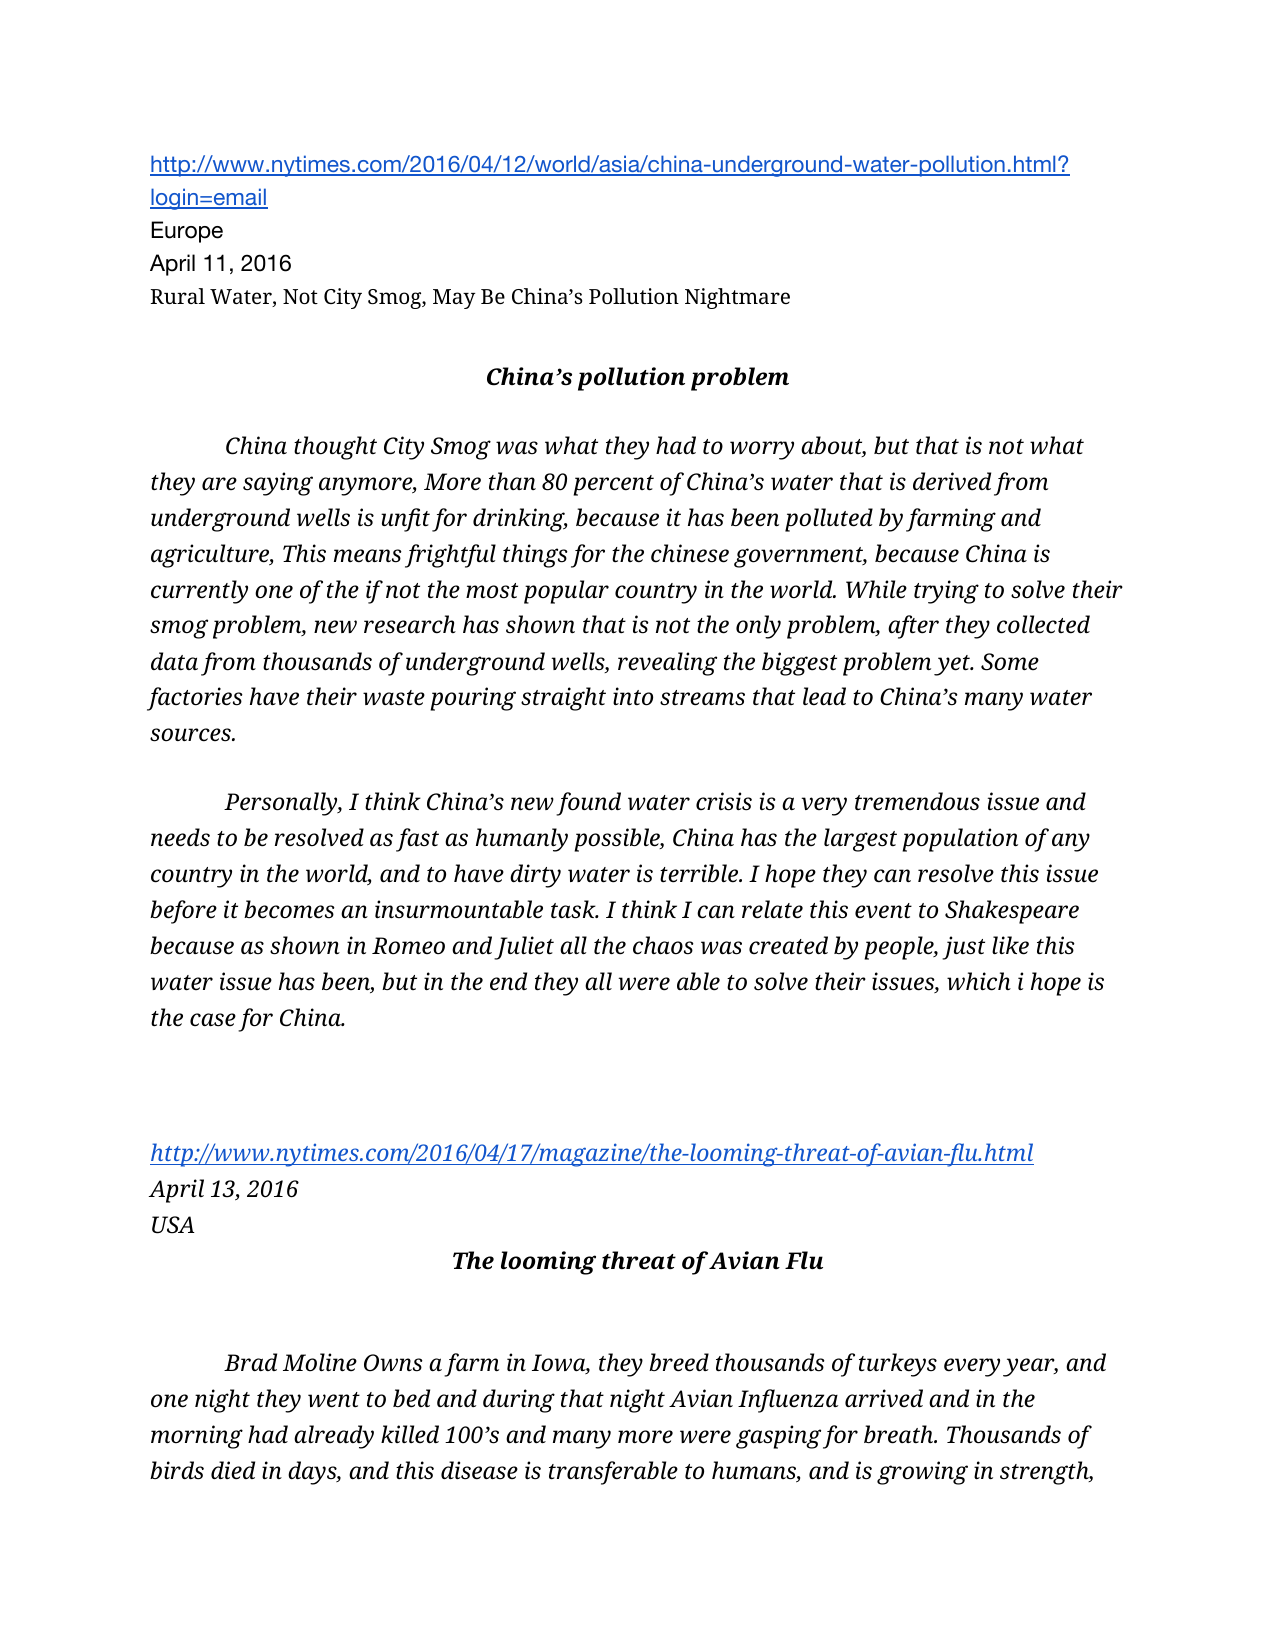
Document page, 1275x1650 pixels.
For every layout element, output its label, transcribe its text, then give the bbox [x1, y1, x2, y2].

text April 13, 2016 [150, 1173, 1125, 1204]
text The looming threat of Avian Flu [150, 1245, 1125, 1276]
text Europe [150, 216, 1125, 245]
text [150, 1347, 1125, 1486]
text April 11, 2016 [150, 249, 1125, 278]
text China’s pollution problem [150, 361, 1125, 392]
text http://www.nytimes.com/2016/04/12/world/asia/china-underground-water-pollution.html?login=email [150, 150, 1125, 212]
subtitle Rural Water, Not City Smog, May Be China’s Pollution Nightmare [150, 282, 1125, 311]
text http://www.nytimes.com/2016/04/17/magazine/the-looming-threat-of-avian-flu.html [150, 1137, 1125, 1168]
text Personally, I think China’s new found water crisis is a very tremendous issue and needs to be resolved as fast as humanly possible, China has the largest population of any country in the world, and to have dirty water is terrible. I hope they can resolve this issue before it becomes an insurmountable task. I think I can relate this event to Shakespeare because as shown in Romeo and Juliet all the chaos was created by people, just like this water issue has been, but in the end they all were able to solve their issues, which i hope is the case for China. [150, 786, 1125, 1033]
text USA [150, 1209, 1125, 1240]
text China thought City Smog was what they had to worry about, but that is not what they are saying anymore, More than 80 percent of China’s water that is derived from underground wells is unfit for drinking, because it has been polluted by farming and agriculture, This means frightful things for the chinese government, because China is currently one of the if not the most popular country in the world. While trying to solve their smog problem, new research has shown that is not the only problem, after they collected data from thousands of underground wells, revealing the biggest problem yet. Some factories have their waste pouring straight into streams that lead to China’s many water sources. [150, 430, 1125, 748]
